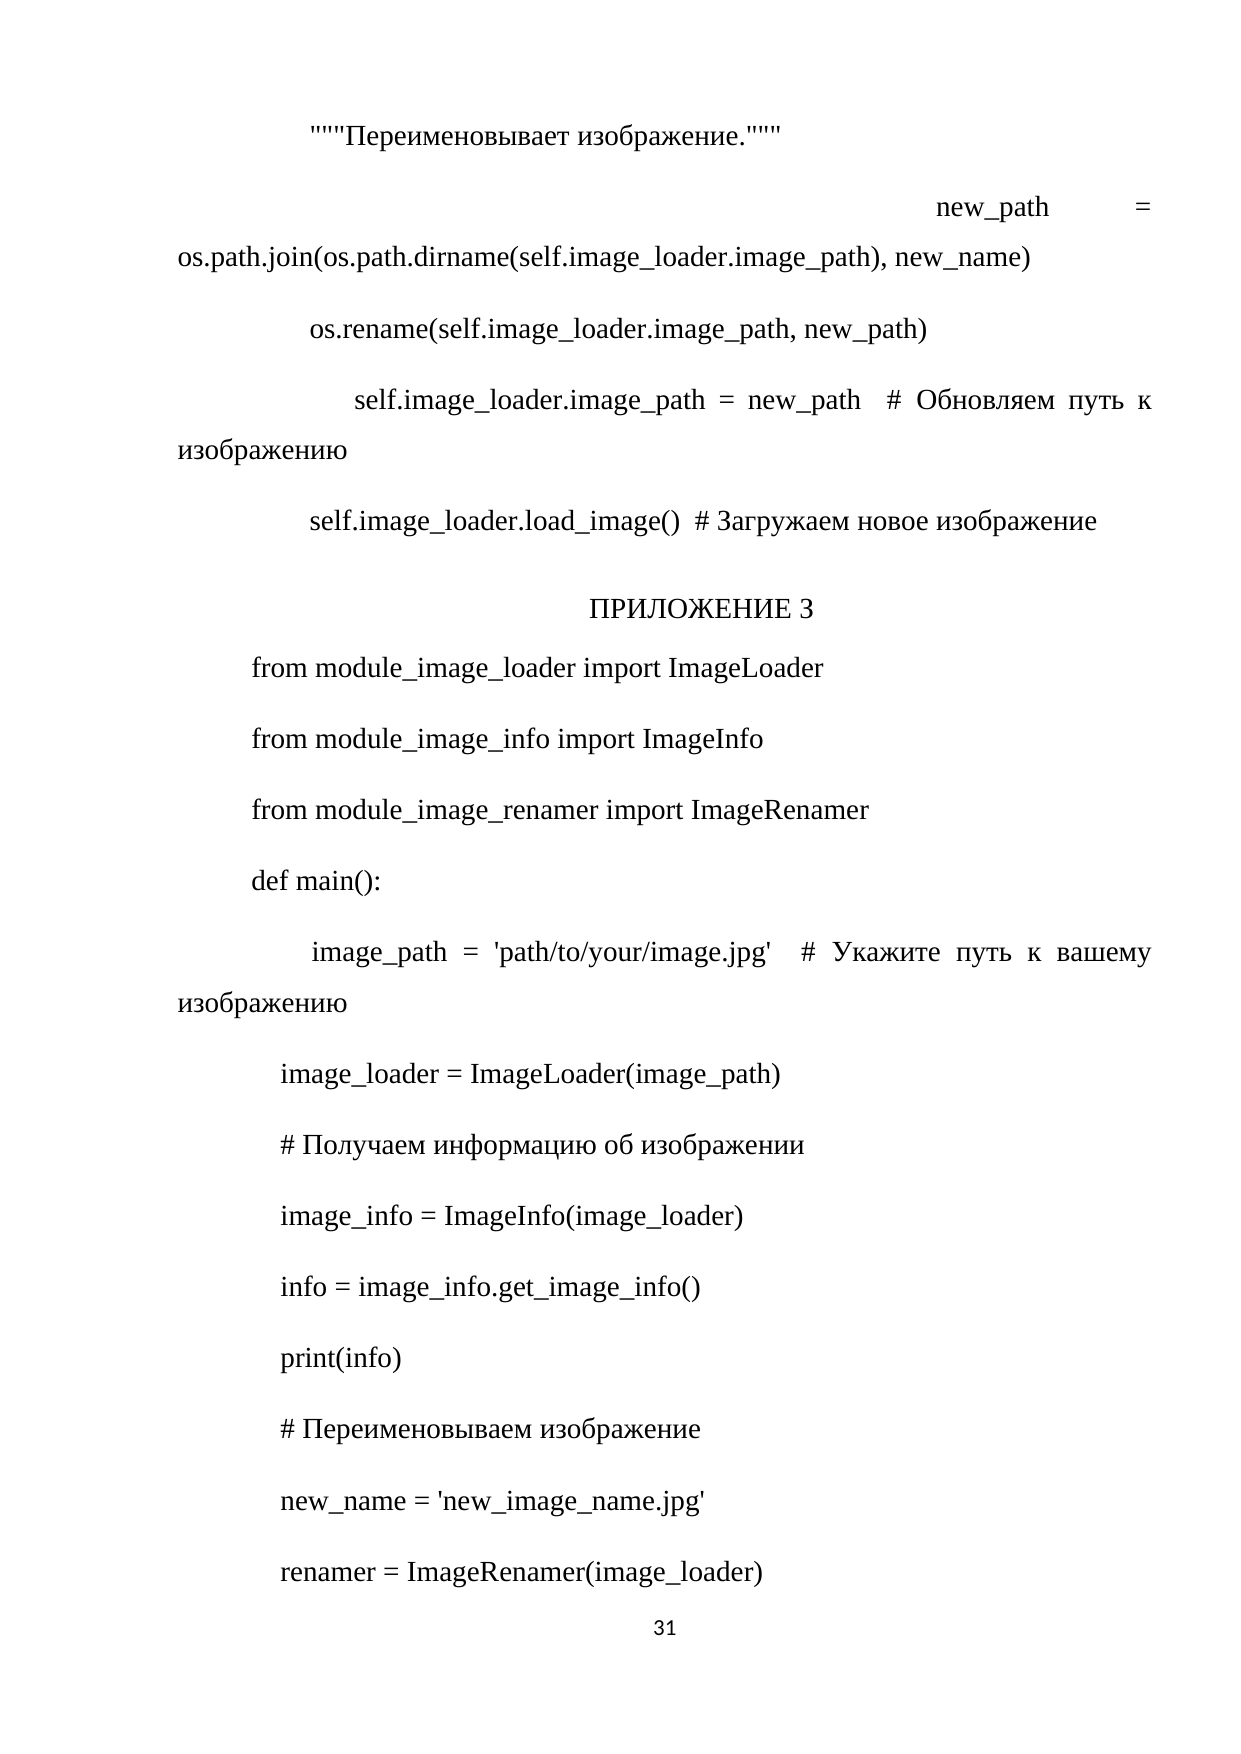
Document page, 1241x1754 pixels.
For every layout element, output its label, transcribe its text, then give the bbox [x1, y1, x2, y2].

text # Получаем информацию об изображении [177, 1127, 1152, 1161]
text image_path = 'path/to/your/image.jpg' # Укажите путь к вашему изображению [177, 934, 1152, 1018]
text """Переименовывает изображение.""" [177, 118, 1152, 152]
text new_name = 'new_image_name.jpg' [177, 1483, 1152, 1516]
text info = image_info.get_image_info() [177, 1269, 1152, 1303]
text from module_image_loader import ImageLoader [177, 650, 1152, 683]
text def main(): [177, 863, 1152, 897]
text # Переименовываем изображение [177, 1412, 1152, 1445]
text self.image_loader.image_path = new_path # Обновляем путь к изображению [177, 382, 1152, 466]
text new_path = os.path.join(os.path.dirname(self.image_loader.image_path), new_name) [177, 189, 1152, 273]
text from module_image_renamer import ImageRenamer [177, 792, 1152, 826]
text renamer = ImageRenamer(image_loader) [177, 1554, 1152, 1587]
text image_loader = ImageLoader(image_path) [177, 1056, 1152, 1089]
text self.image_loader.load_image() # Загружаем новое изображение [177, 503, 1152, 537]
text image_info = ImageInfo(image_loader) [177, 1198, 1152, 1232]
text print(info) [177, 1340, 1152, 1374]
text os.rename(self.image_loader.image_path, new_path) [177, 311, 1152, 344]
subtitle ПРИЛОЖЕНИЕ З [177, 591, 1152, 625]
text from module_image_info import ImageInfo [177, 721, 1152, 754]
